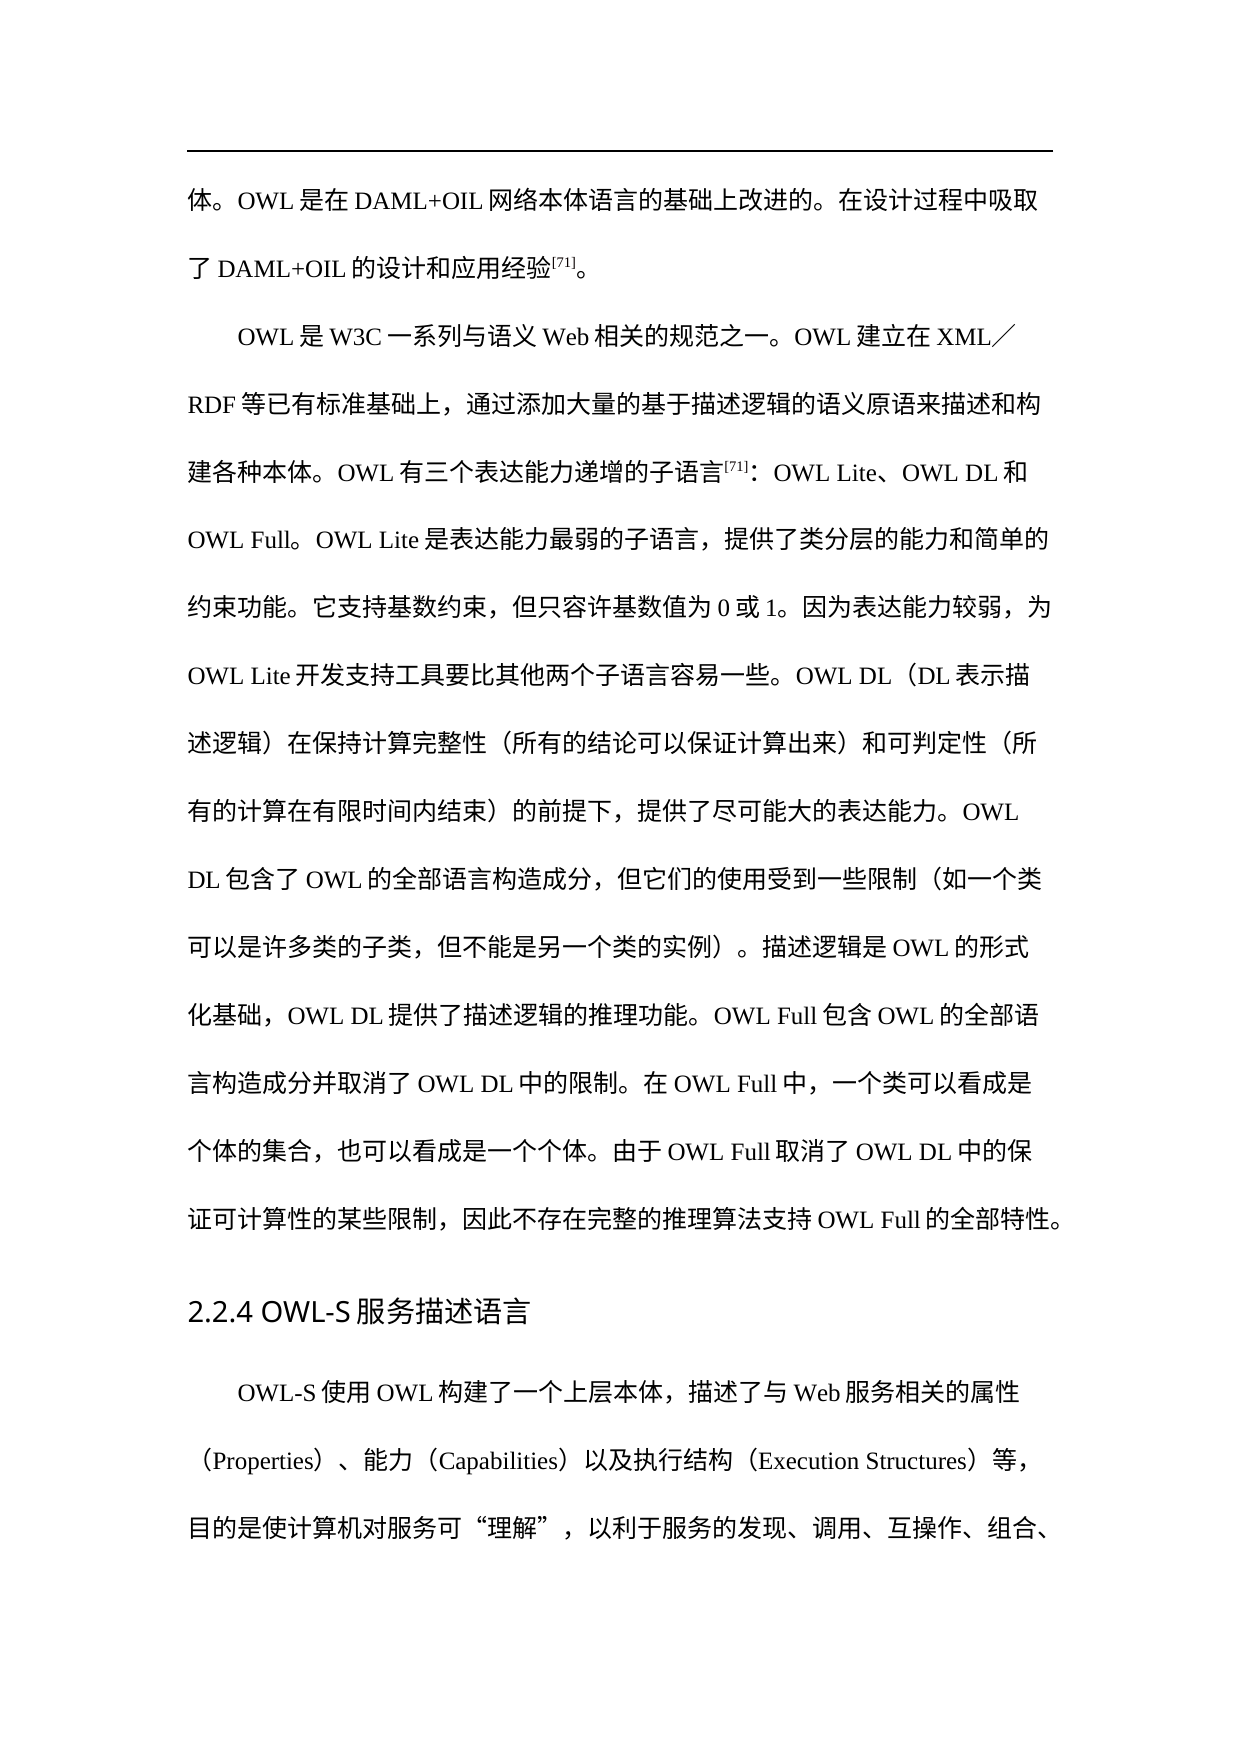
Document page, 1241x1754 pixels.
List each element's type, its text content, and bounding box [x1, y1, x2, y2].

subtitle 2.2.4 OWL-S服务描述语言 [187, 1276, 1053, 1344]
